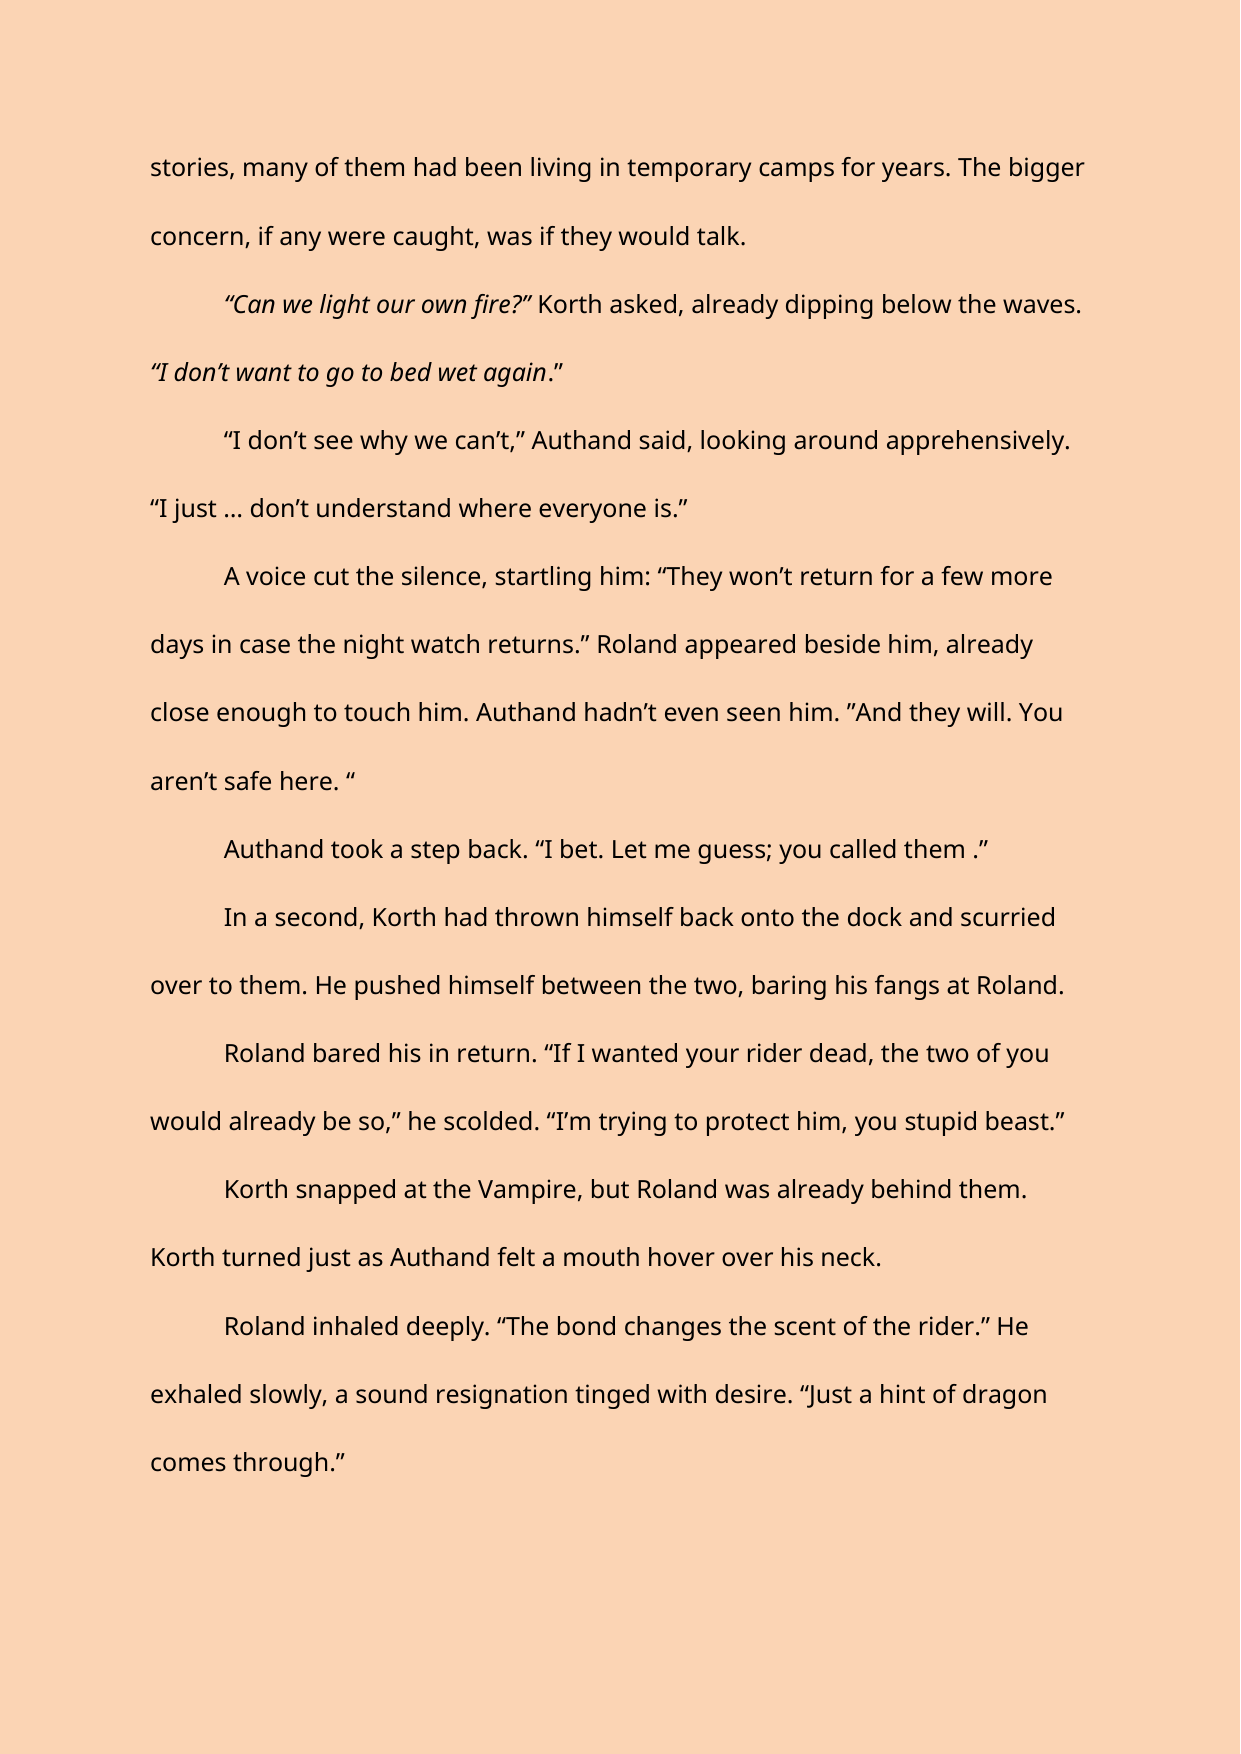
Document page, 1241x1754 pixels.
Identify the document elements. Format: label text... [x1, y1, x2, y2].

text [150, 150, 1090, 252]
text Authand took a step back. “I bet. Let me guess; you called them .” [150, 831, 1090, 865]
text A voice cut the silence, startling him: “They won’t return for a few more days in case the night watch returns.” Roland appeared beside him, already close enough to touch him. Authand hadn’t even seen him. ”And they will. You aren’t safe here. “ [150, 559, 1090, 797]
text “I don’t see why we can’t,” Authand said, looking around apprehensively. “I just … don’t understand where everyone is.” [150, 422, 1090, 525]
text Korth snapped at the Vampire, but Roland was already behind them. Korth turned just as Authand felt a mouth hover over his neck. [150, 1172, 1090, 1274]
text Roland inhaled deeply. “The bond changes the scent of the rider.” He exhaled slowly, a sound resignation tinged with desire. “Just a hint of dragon comes through.” [150, 1308, 1090, 1478]
text Roland bared his in return. “If I wanted your rider dead, the two of you would already be so,” he scolded. “I’m trying to protect him, you stupid beast.” [150, 1036, 1090, 1138]
text In a second, Korth had thrown himself back onto the dock and scurried over to them. He pushed himself between the two, baring his fangs at Roland. [150, 899, 1090, 1002]
text “Can we light our own fire?” Korth asked, already dipping below the waves. “I don’t want to go to bed wet again.” [150, 286, 1090, 388]
